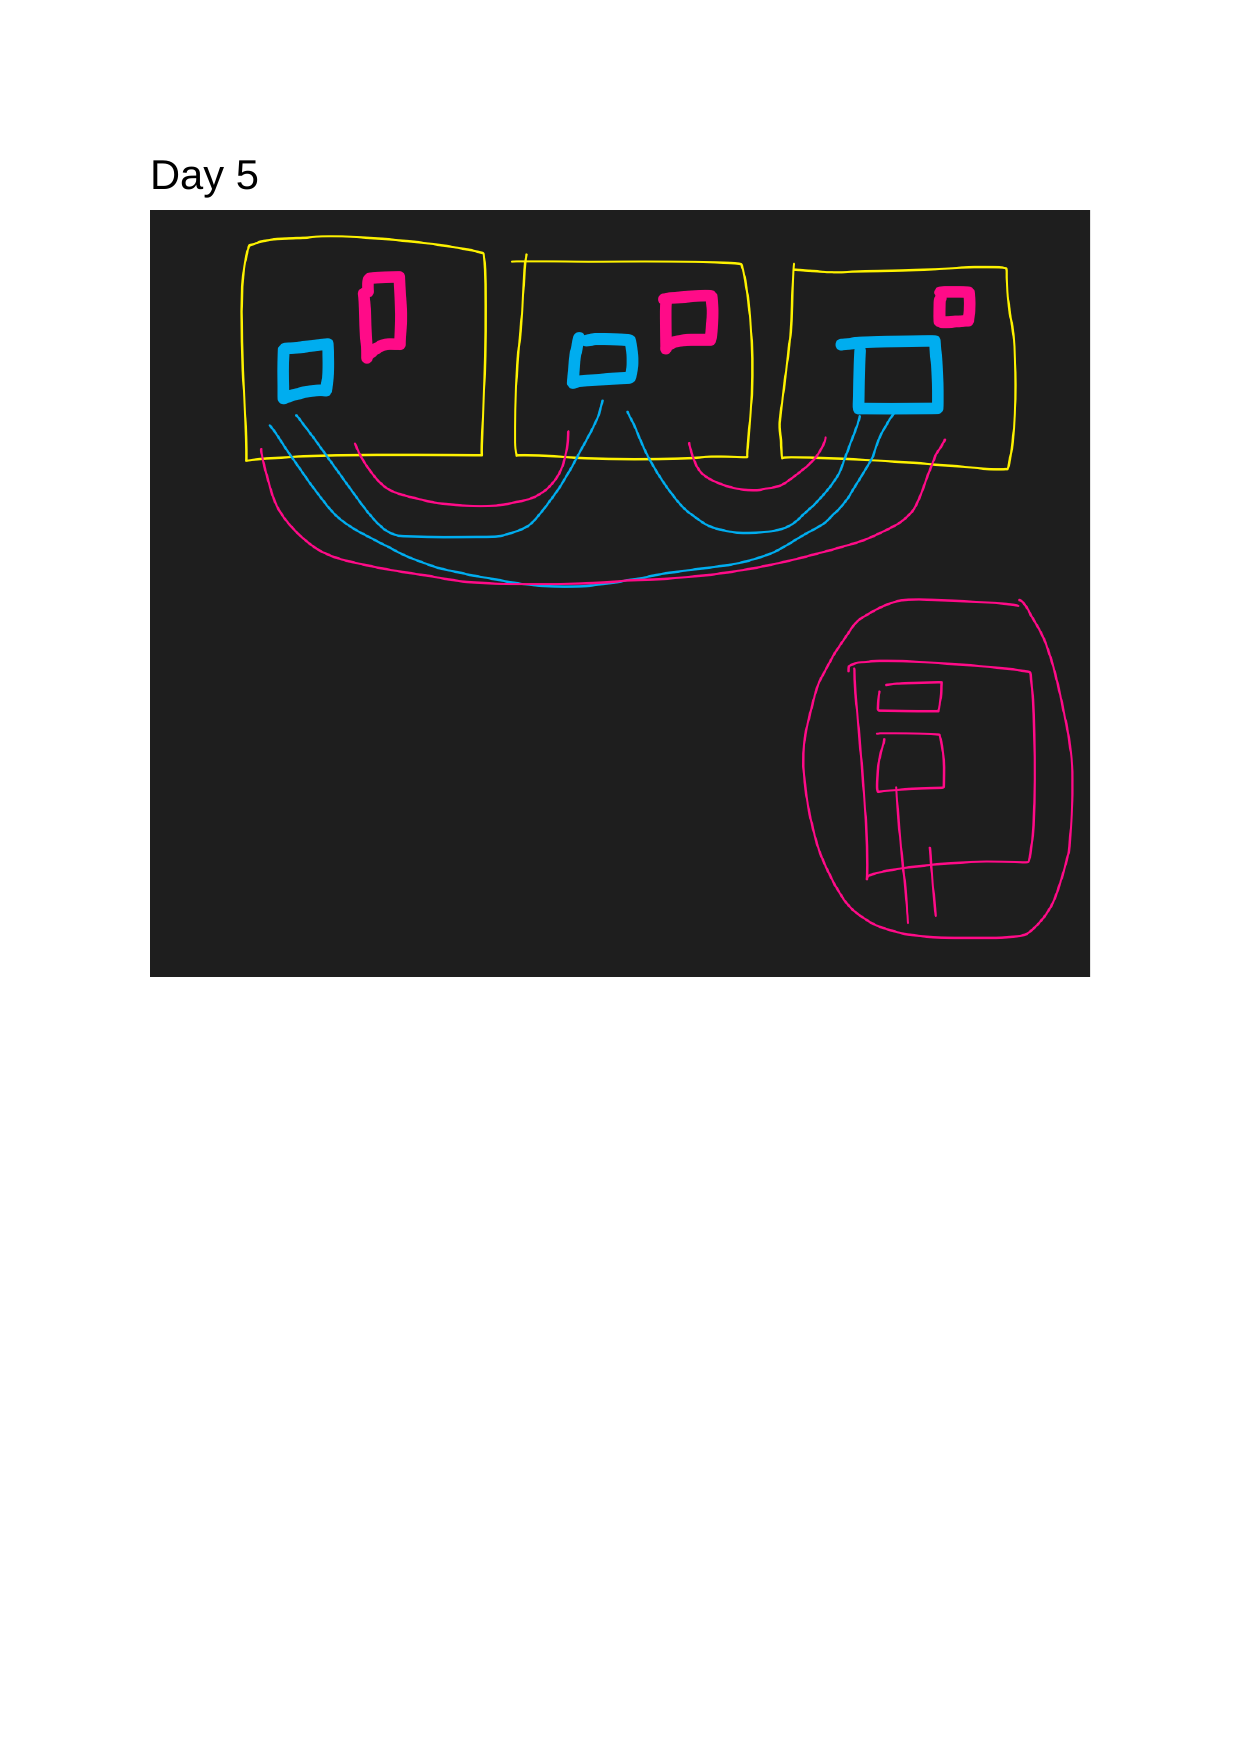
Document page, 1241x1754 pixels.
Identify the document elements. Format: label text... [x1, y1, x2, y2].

subtitle Day 5 [150, 150, 1090, 198]
picture [150, 210, 1091, 977]
